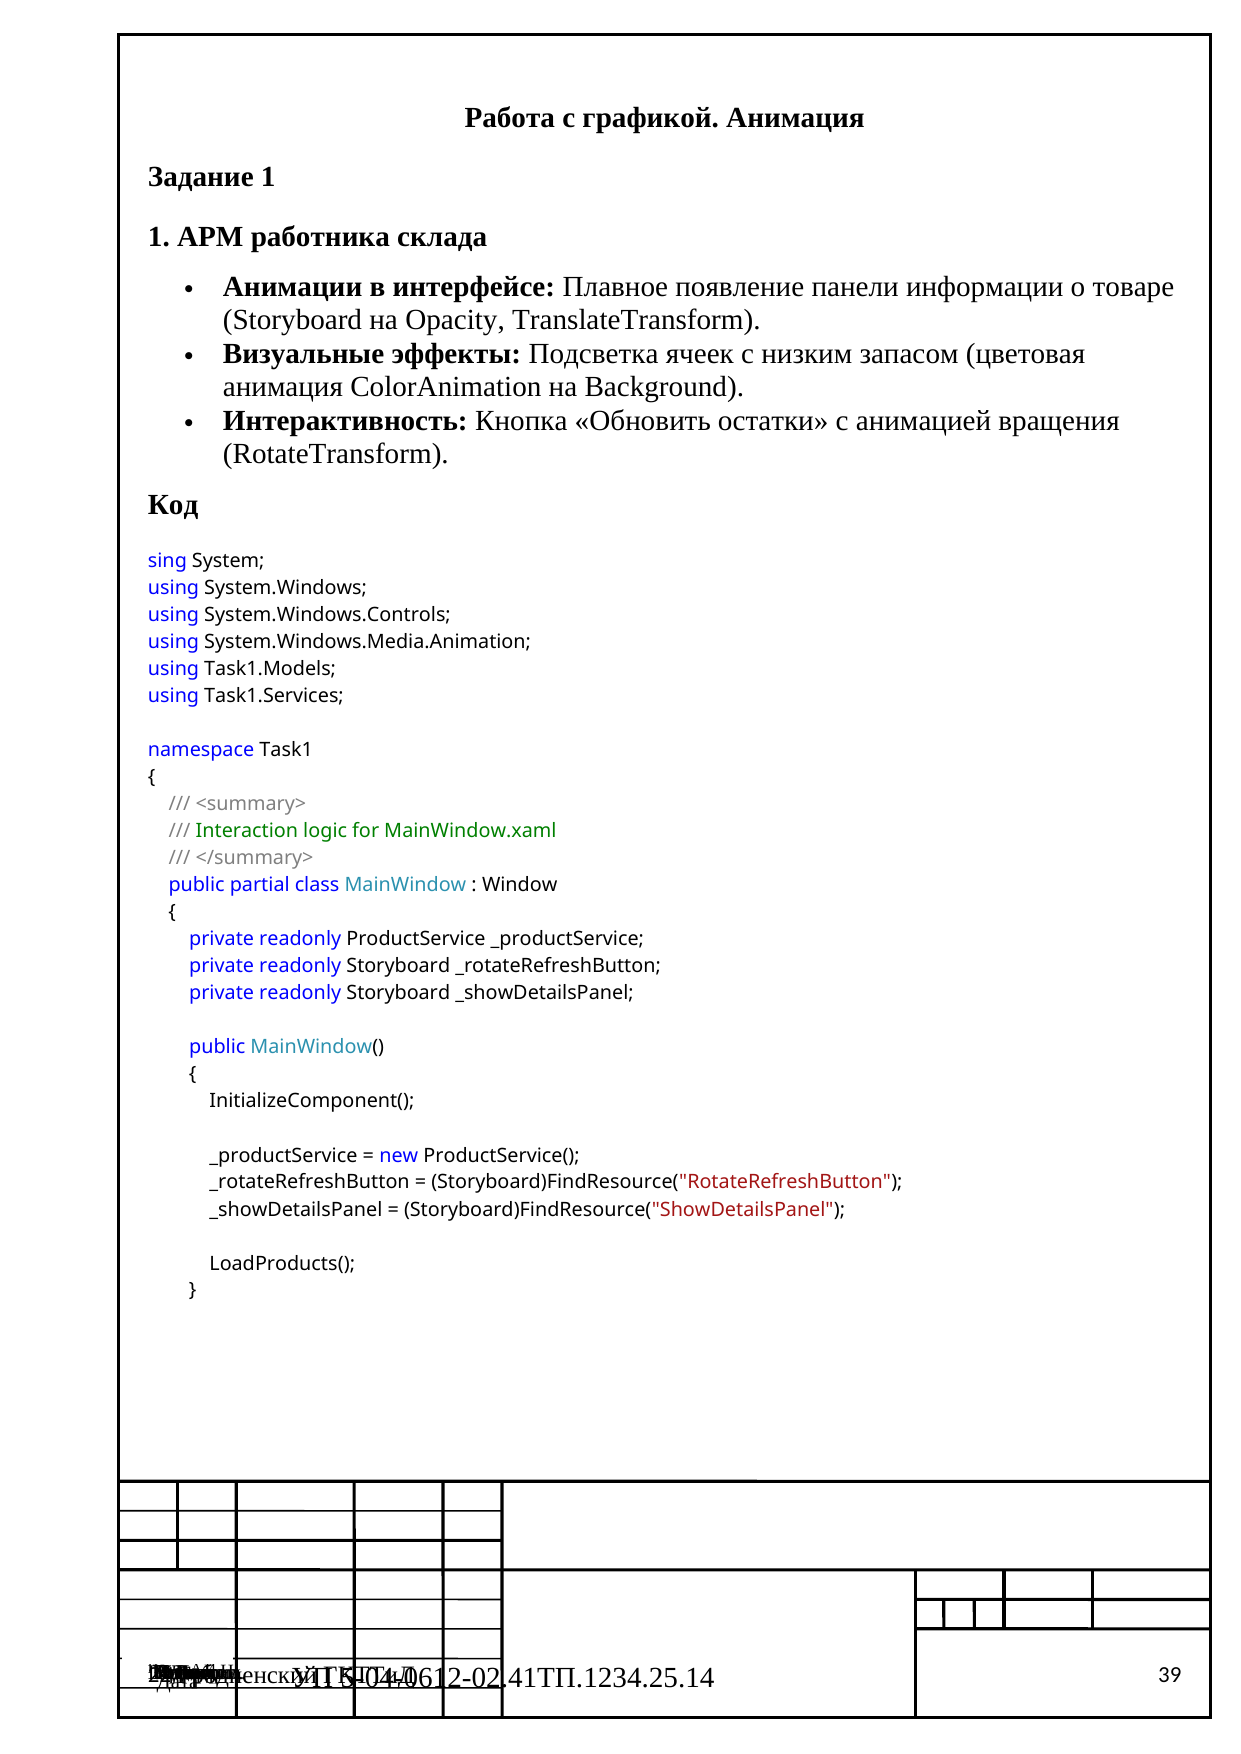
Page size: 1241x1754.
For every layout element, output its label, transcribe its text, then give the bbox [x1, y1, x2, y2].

text private readonly Storyboard _rotateRefreshButton; [148, 951, 1181, 978]
text namespace Task1 [148, 735, 1181, 762]
text private readonly ProductService _productService; [148, 924, 1181, 951]
text { [148, 762, 1181, 789]
text public partial class MainWindow : Window [148, 870, 1181, 897]
text using System.Windows; [148, 573, 1181, 600]
text /// <summary> [148, 789, 1181, 816]
list Интерактивность: Кнопка «Обновить остатки» с анимацией вращения (RotateTransform). [185, 403, 1181, 470]
text using System.Windows.Media.Animation; [148, 627, 1181, 654]
text } [148, 1276, 1181, 1303]
text public MainWindow() [148, 1032, 1181, 1059]
text _productService = new ProductService(); [148, 1141, 1181, 1168]
text private readonly Storyboard _showDetailsPanel; [148, 978, 1181, 1005]
text { [148, 1059, 1181, 1086]
text /// </summary> [148, 843, 1181, 870]
text sing System; [148, 546, 1181, 573]
text LoadProducts(); [148, 1249, 1181, 1276]
text Код [148, 487, 1181, 520]
text using Task1.Services; [148, 681, 1181, 708]
text using Task1.Models; [148, 654, 1181, 681]
text using System.Windows.Controls; [148, 600, 1181, 627]
text { [148, 897, 1181, 924]
text Работа с графикой. Анимация [148, 100, 1181, 133]
text 1. АРМ работника склада [148, 219, 1181, 252]
text InitializeComponent(); [148, 1086, 1181, 1113]
list Анимации в интерфейсе: Плавное появление панели информации о товаре (Storyboard на Opacity, TranslateTransform). [185, 269, 1181, 336]
text /// Interaction logic for MainWindow.xaml [148, 816, 1181, 843]
list Визуальные эффекты: Подсветка ячеек с низким запасом (цветовая анимация ColorAnimation на Background). [185, 336, 1181, 403]
text _rotateRefreshButton = (Storyboard)FindResource("RotateRefreshButton"); [148, 1168, 1181, 1195]
text Задание 1 [148, 159, 1181, 193]
text _showDetailsPanel = (Storyboard)FindResource("ShowDetailsPanel"); [148, 1195, 1181, 1222]
